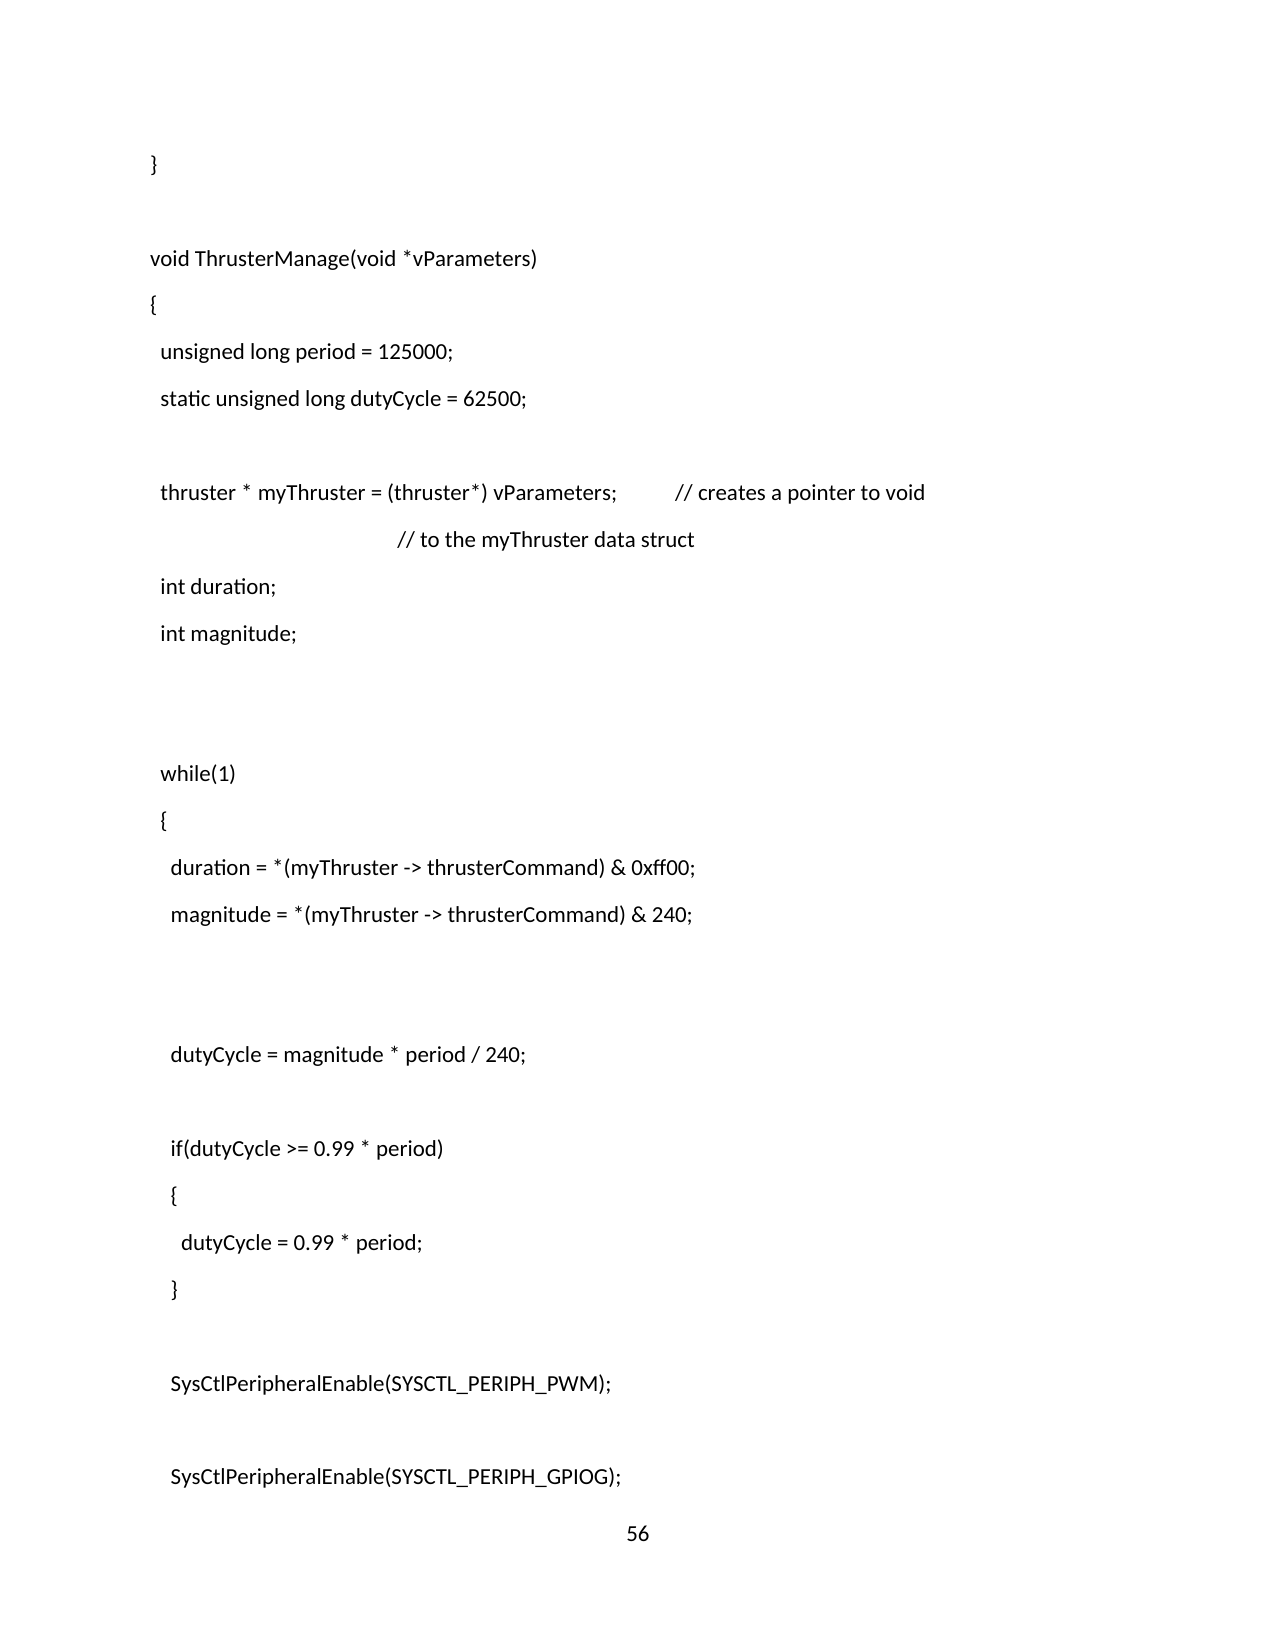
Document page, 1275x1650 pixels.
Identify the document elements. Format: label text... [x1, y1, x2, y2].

text int magnitude; [150, 619, 1125, 647]
text // to the myThruster data struct [150, 525, 1125, 553]
text { [150, 291, 1125, 319]
text magnitude = *(myThruster -> thrusterCommand) & 240; [150, 900, 1125, 928]
text while(1) [150, 759, 1125, 787]
text void ThrusterManage(void *vParameters) [150, 244, 1125, 272]
text SysCtlPeripheralEnable(SYSCTL_PERIPH_PWM); [150, 1369, 1125, 1397]
text dutyCycle = magnitude * period / 240; [150, 1041, 1125, 1069]
text { [150, 1181, 1125, 1209]
text SysCtlPeripheralEnable(SYSCTL_PERIPH_GPIOG); [150, 1462, 1125, 1491]
text static unsigned long dutyCycle = 62500; [150, 384, 1125, 412]
text } [150, 1275, 1125, 1303]
text { [150, 806, 1125, 834]
text dutyCycle = 0.99 * period; [150, 1228, 1125, 1256]
text duration = *(myThruster -> thrusterCommand) & 0xff00; [150, 853, 1125, 881]
text unsigned long period = 125000; [150, 337, 1125, 366]
text thruster * myThruster = (thruster*) vParameters; // creates a pointer to void [150, 478, 1125, 506]
text } [150, 150, 1125, 178]
text int duration; [150, 572, 1125, 600]
text if(dutyCycle >= 0.99 * period) [150, 1134, 1125, 1162]
